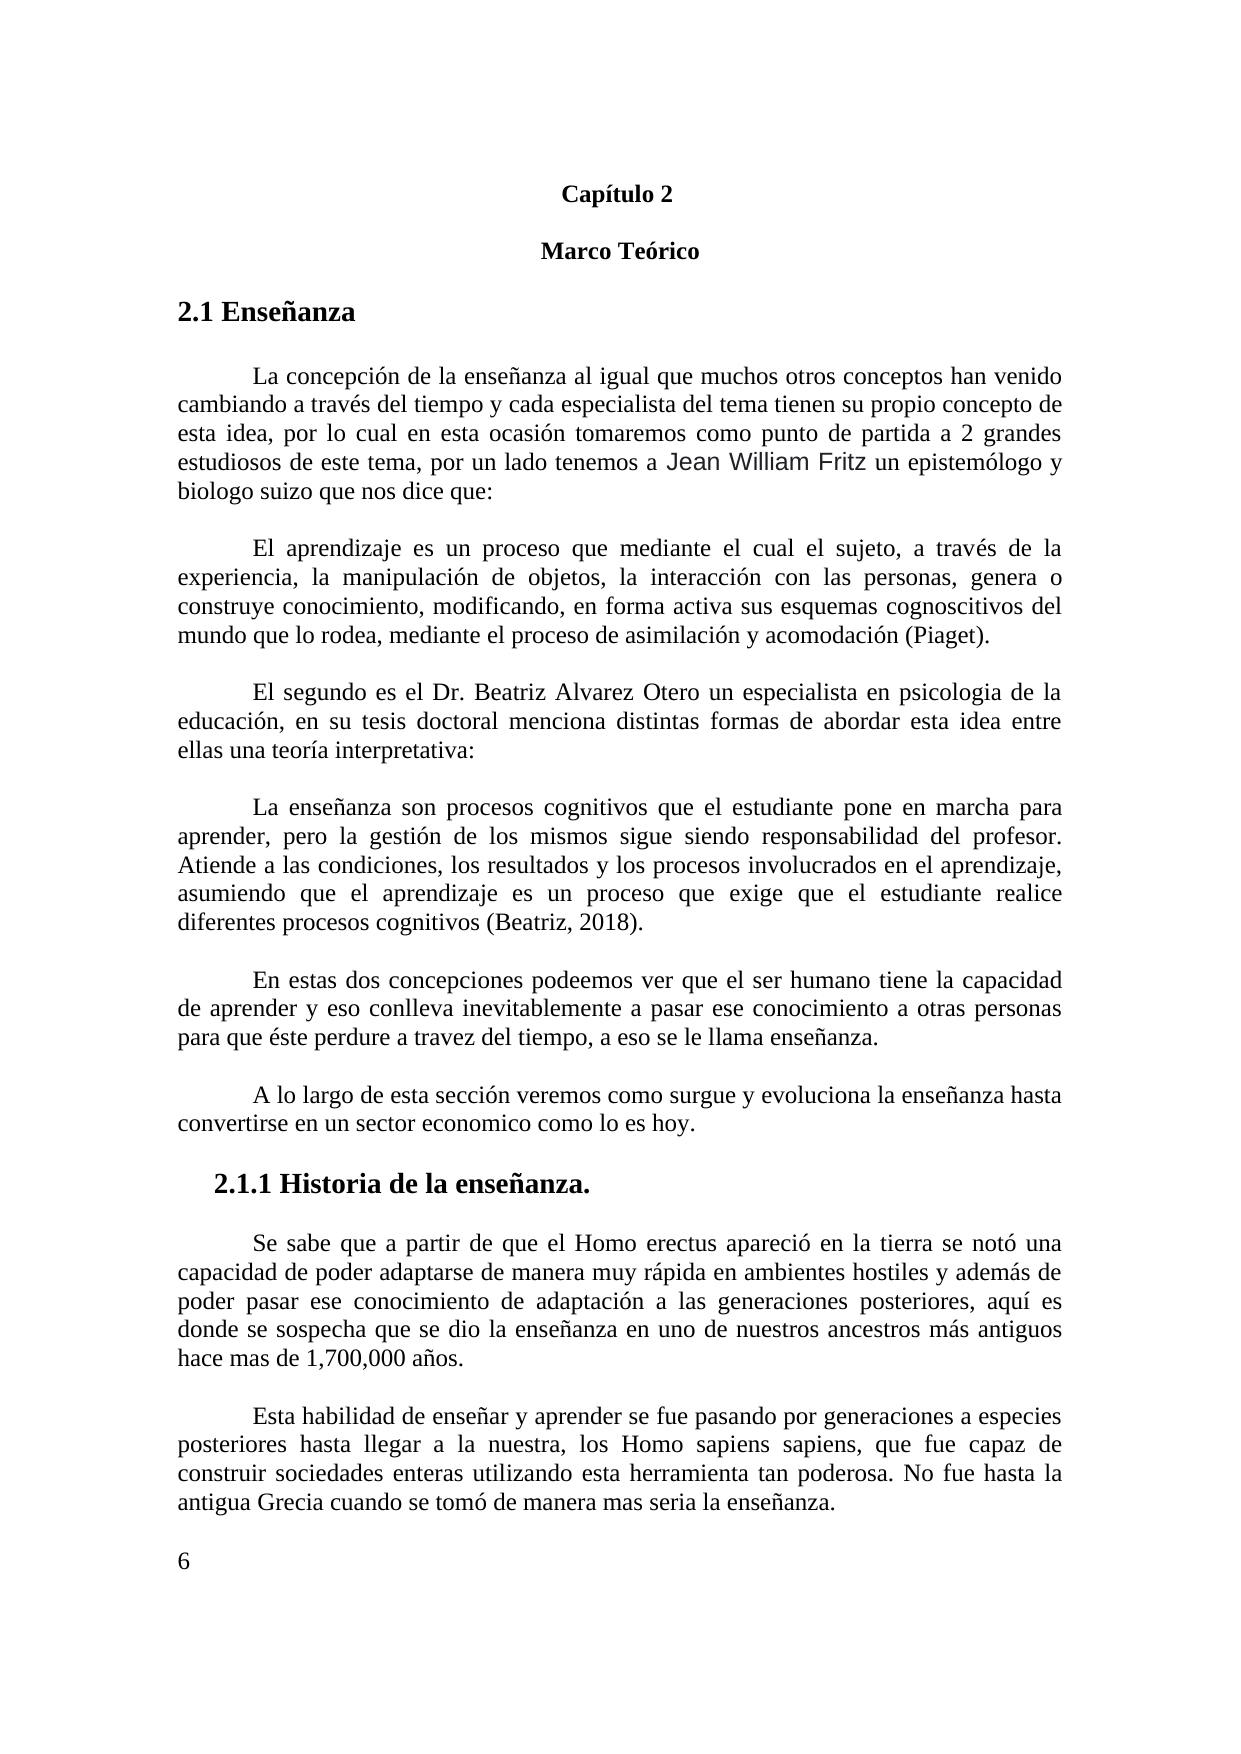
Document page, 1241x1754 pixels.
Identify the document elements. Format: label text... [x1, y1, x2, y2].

text La concepción de la enseñanza al igual que muchos otros conceptos han venido cambiando a través del tiempo y cada especialista del tema tienen su propio concepto de esta idea, por lo cual en esta ocasión tomaremos como punto de partida a 2 grandes estudiosos de este tema, por un lado tenemos a Jean William Fritz un epistemólogo y biologo suizo que nos dice que: [177, 361, 1063, 505]
text El segundo es el Dr. Beatriz Alvarez Otero un especialista en psicologia de la educación, en su tesis doctoral menciona distintas formas de abordar esta idea entre ellas una teoría interpretativa: [177, 677, 1063, 763]
text Se sabe que a partir de que el Homo erectus apareció en la tierra se notó una capacidad de poder adaptarse de manera muy rápida en ambientes hostiles y además de poder pasar ese conocimiento de adaptación a las generaciones posteriores, aquí es donde se sospecha que se dio la enseñanza en uno de nuestros ancestros más antiguos hace mas de 1,700,000 años. [177, 1228, 1063, 1372]
text Esta habilidad de enseñar y aprender se fue pasando por generaciones a especies posteriores hasta llegar a la nuestra, los Homo sapiens sapiens, que fue capaz de construir sociedades enteras utilizando esta herramienta tan poderosa. No fue hasta la antigua Grecia cuando se tomó de manera mas seria la enseñanza. [177, 1401, 1063, 1516]
text A lo largo de esta sección veremos como surgue y evoluciona la enseñanza hasta convertirse en un sector economico como lo es hoy. [177, 1080, 1063, 1137]
subtitle 2.1 Enseñanza [177, 294, 1063, 327]
subtitle 2.1.1 Historia de la enseñanza. [177, 1166, 1063, 1199]
text El aprendizaje es un proceso que mediante el cual el sujeto, a través de la experiencia, la manipulación de objetos, la interacción con las personas, genera o construye conocimiento, modificando, en forma activa sus esquemas cognoscitivos del mundo que lo rodea, mediante el proceso de asimilación y acomodación. [177, 533, 1063, 648]
text En estas dos concepciones podeemos ver que el ser humano tiene la capacidad de aprender y eso conlleva inevitablemente a pasar ese conocimiento a otras personas para que éste perdure a travez del tiempo, a eso se le llama enseñanza. [177, 965, 1063, 1051]
subtitle Capítulo 2 Marco Teórico [177, 179, 1063, 265]
text La enseñanza son procesos cognitivos que el estudiante pone en marcha para aprender, pero la gestión de los mismos sigue siendo responsabilidad del profesor. Atiende a las condiciones, los resultados y los procesos involucrados en el aprendizaje, asumiendo que el aprendizaje es un proceso que exige que el estudiante realice diferentes procesos cognitivos. [177, 792, 1063, 936]
